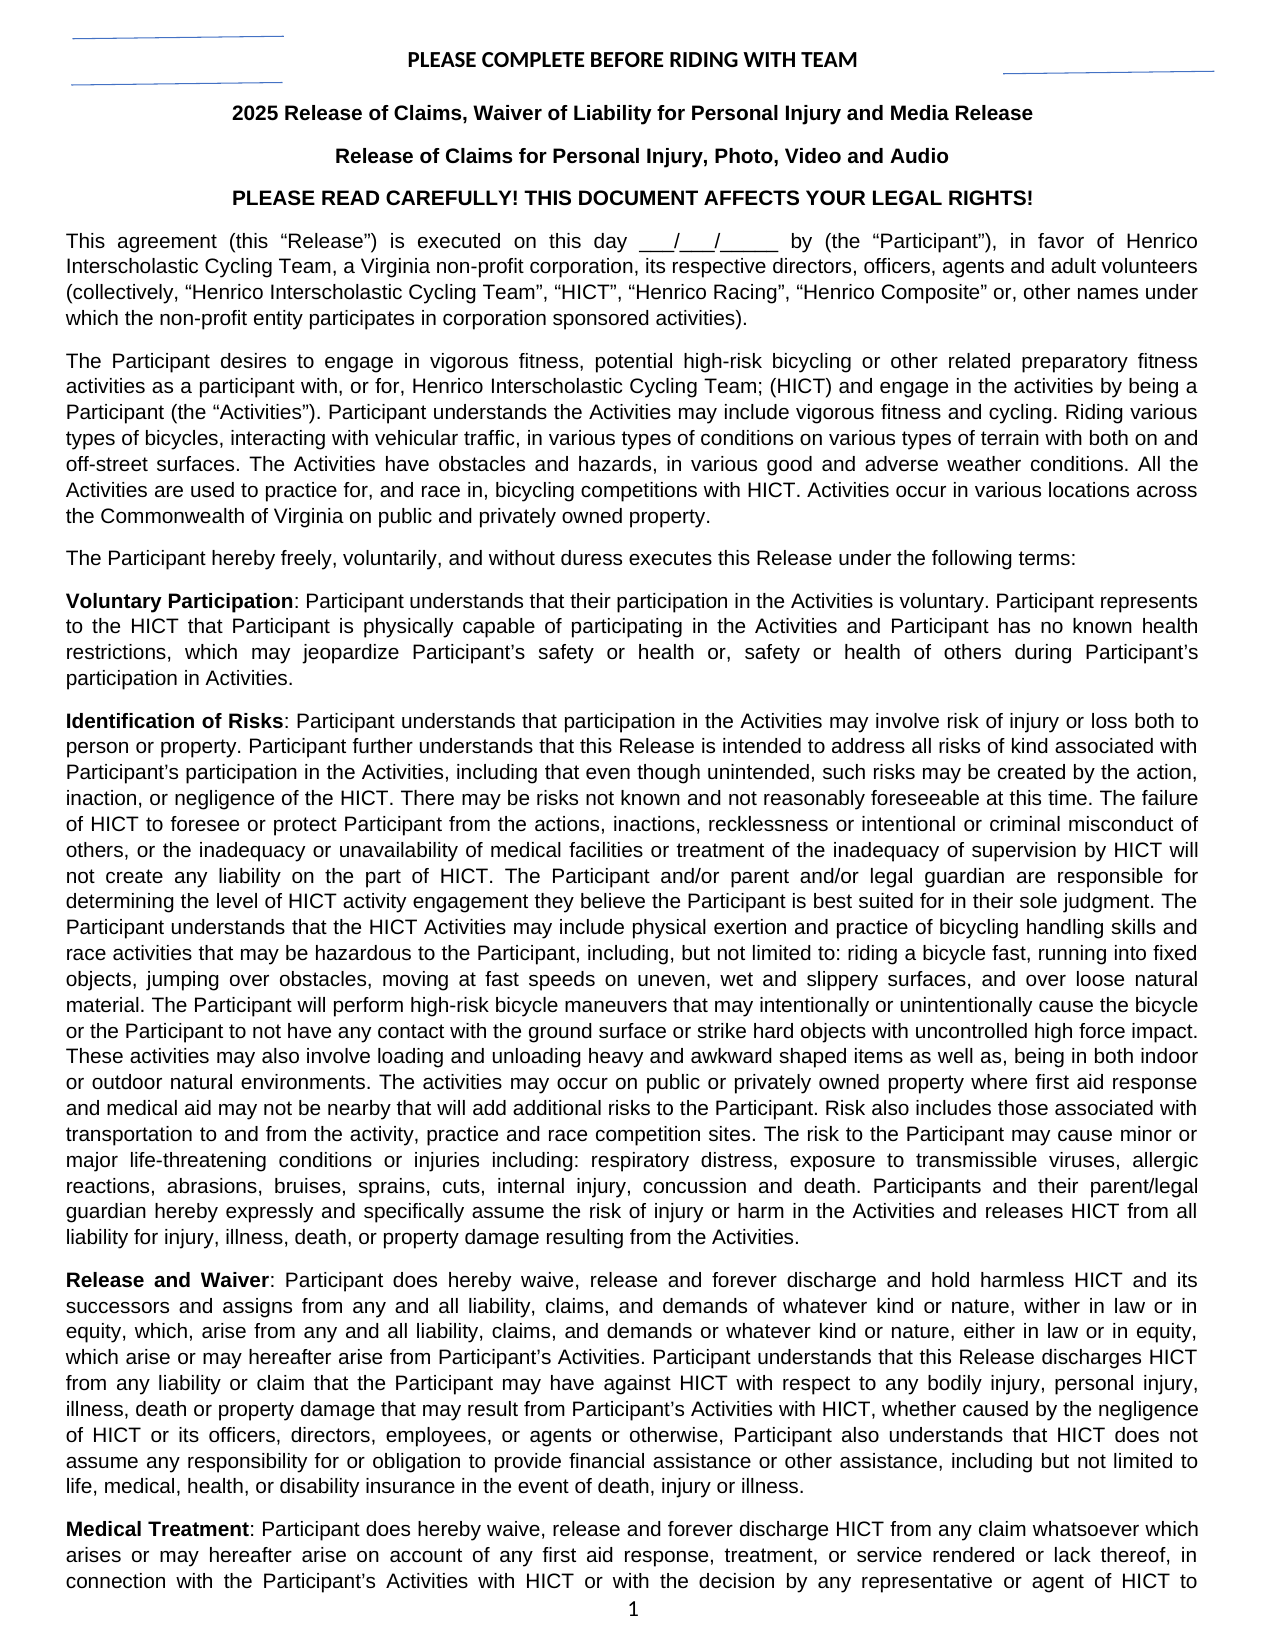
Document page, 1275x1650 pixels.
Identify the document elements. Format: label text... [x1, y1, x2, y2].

text This agreement (this “Release”) is executed on this day ___/___/_____ by (the “Participant”), in favor of Henrico Interscholastic Cycling Team, a Virginia non-profit corporation, its respective directors, officers, agents and adult volunteers (collectively, “Henrico Interscholastic Cycling Team”, “HICT”, “Henrico Racing”, “Henrico Composite” or, other names under which the non-profit entity participates in corporation sponsored activities). [66, 228, 1200, 330]
text Identification of Risks: Participant understands that participation in the Activities may involve risk of injury or loss both to person or property. Participant further understands that this Release is intended to address all risks of kind associated with Participant’s participation in the Activities, including that even though unintended, such risks may be created by the action, inaction, or negligence of the HICT. There may be risks not known and not reasonably foreseeable at this time. The failure of HICT to foresee or protect Participant from the actions, inactions, recklessness or intentional or criminal misconduct of others, or the inadequacy or unavailability of medical facilities or treatment of the inadequacy of supervision by HICT will not create any liability on the part of HICT. The Participant and/or parent and/or legal guardian are responsible for determining the level of HICT activity engagement they believe the Participant is best suited for in their sole judgment. The Participant understands that the HICT Activities may include physical exertion and practice of bicycling handling skills and race activities that may be hazardous to the Participant, including, but not limited to: riding a bicycle fast, running into fixed objects, jumping over obstacles, moving at fast speeds on uneven, wet and slippery surfaces, and over loose natural material. The Participant will perform high-risk bicycle maneuvers that may intentionally or unintentionally cause the bicycle or the Participant to not have any contact with the ground surface or strike hard objects with uncontrolled high force impact. These activities may also involve loading and unloading heavy and awkward shaped items as well as, being in both indoor or outdoor natural environments. The activities may occur on public or privately owned property where first aid response and medical aid may not be nearby that will add additional risks to the Participant. Risk also includes those associated with transportation to and from the activity, practice and race competition sites. The risk to the Participant may cause minor or major life-threatening conditions or injuries including: respiratory distress, exposure to transmissible viruses, allergic reactions, abrasions, bruises, sprains, cuts, internal injury, concussion and death. Participants and their parent/legal guardian hereby expressly and specifically assume the risk of injury or harm in the Activities and releases HICT from all liability for injury, illness, death, or property damage resulting from the Activities. [66, 708, 1200, 1249]
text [66, 1517, 1200, 1592]
text Voluntary Participation: Participant understands that their participation in the Activities is voluntary. Participant represents to the HICT that Participant is physically capable of participating in the Activities and Participant has no known health restrictions, which may jeopardize Participant’s safety or health or, safety or health of others during Participant’s participation in Activities. [66, 588, 1200, 690]
text Release and Waiver: Participant does hereby waive, release and forever discharge and hold harmless HICT and its successors and assigns from any and all liability, claims, and demands of whatever kind or nature, wither in law or in equity, which, arise from any and all liability, claims, and demands or whatever kind or nature, either in law or in equity, which arise or may hereafter arise from Participant’s Activities. Participant understands that this Release discharges HICT from any liability or claim that the Participant may have against HICT with respect to any bodily injury, personal injury, illness, death or property damage that may result from Participant’s Activities with HICT, whether caused by the negligence of HICT or its officers, directors, employees, or agents or otherwise, Participant also understands that HICT does not assume any responsibility for or obligation to provide financial assistance or other assistance, including but not limited to life, medical, health, or disability insurance in the event of death, injury or illness. [66, 1268, 1200, 1498]
text PLEASE READ CAREFULLY! THIS DOCUMENT AFFECTS YOUR LEGAL RIGHTS! [66, 186, 1200, 210]
text Release of Claims for Personal Injury, Photo, Video and Audio [84, 143, 1200, 167]
text The Participant hereby freely, voluntarily, and without duress executes this Release under the following terms: [66, 546, 1200, 570]
text 2025 Release of Claims, Waiver of Liability for Personal Injury and Media Release [66, 101, 1200, 125]
text The Participant desires to engage in vigorous fitness, potential high-risk bicycling or other related preparatory fitness activities as a participant with, or for, Henrico Interscholastic Cycling Team; (HICT) and engage in the activities by being a Participant (the “Activities”). Participant understands the Activities may include vigorous fitness and cycling. Riding various types of bicycles, interacting with vehicular traffic, in various types of conditions on various types of terrain with both on and off-street surfaces. The Activities have obstacles and hazards, in various good and adverse weather conditions. All the Activities are used to practice for, and race in, bicycling competitions with HICT. Activities occur in various locations across the Commonwealth of Virginia on public and privately owned property. [66, 348, 1200, 527]
